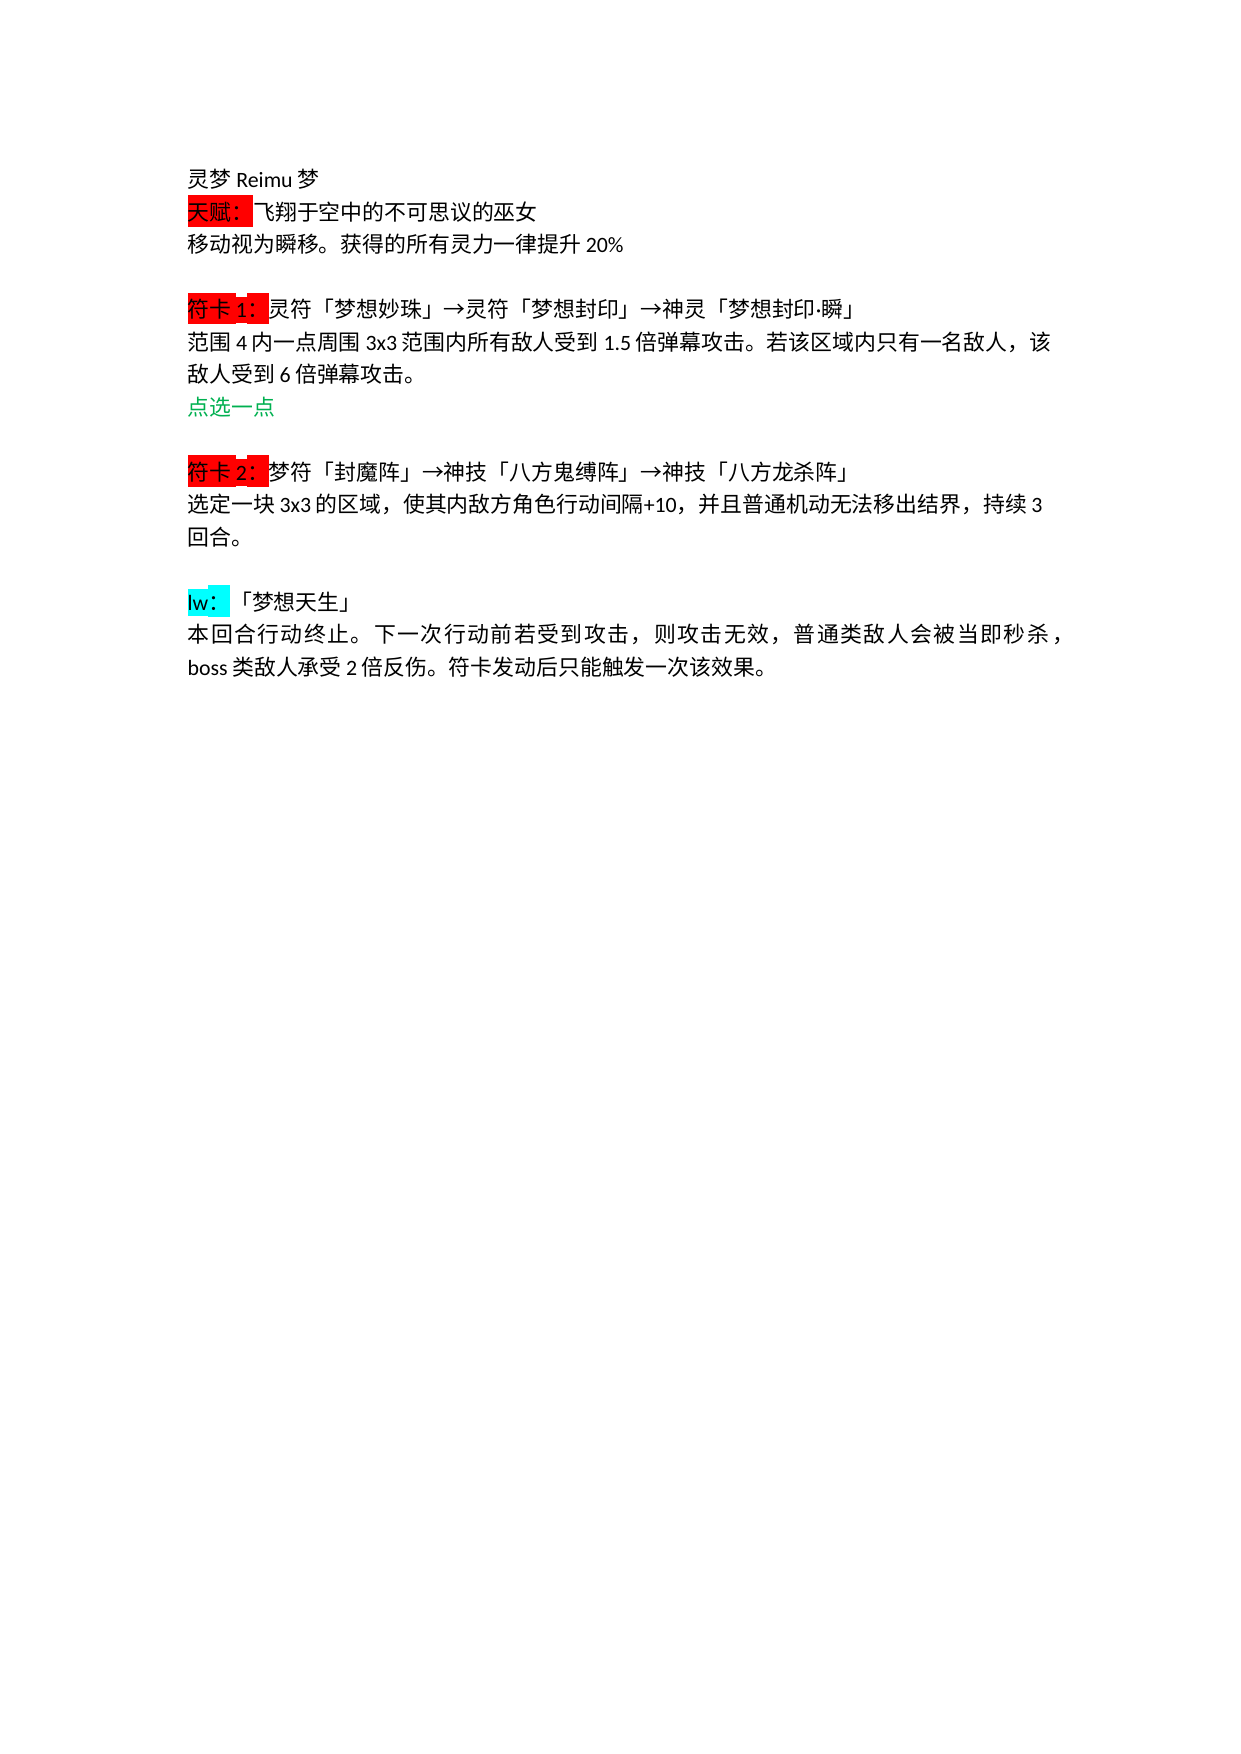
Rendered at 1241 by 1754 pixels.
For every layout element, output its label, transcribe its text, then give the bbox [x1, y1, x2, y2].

text 移动视为瞬移。获得的所有灵力一律提升20% [187, 227, 1053, 259]
text 天赋：飞翔于空中的不可思议的巫女 [187, 194, 1053, 227]
text 灵梦 Reimu 梦 [187, 162, 1053, 194]
text 范围4内一点周围3x3范围内所有敌人受到1.5倍弹幕攻击。若该区域内只有一名敌人，该敌人受到6倍弹幕攻击。 [187, 324, 1053, 389]
text 符卡1：灵符「梦想妙珠」→灵符「梦想封印」→神灵「梦想封印·瞬」 [187, 292, 1053, 324]
text 本回合行动终止。下一次行动前若受到攻击，则攻击无效，普通类敌人会被当即秒杀，boss类敌人承受2倍反伤。符卡发动后只能触发一次该效果。 [187, 617, 1053, 682]
text 符卡2：梦符「封魔阵」→神技「八方鬼缚阵」→神技「八方龙杀阵」 [187, 454, 1053, 487]
text 选定一块3x3的区域，使其内敌方角色行动间隔+10，并且普通机动无法移出结界，持续3回合。 [187, 487, 1053, 552]
text lw：「梦想天生」 [187, 584, 1053, 617]
text 点选一点 [187, 389, 1053, 422]
